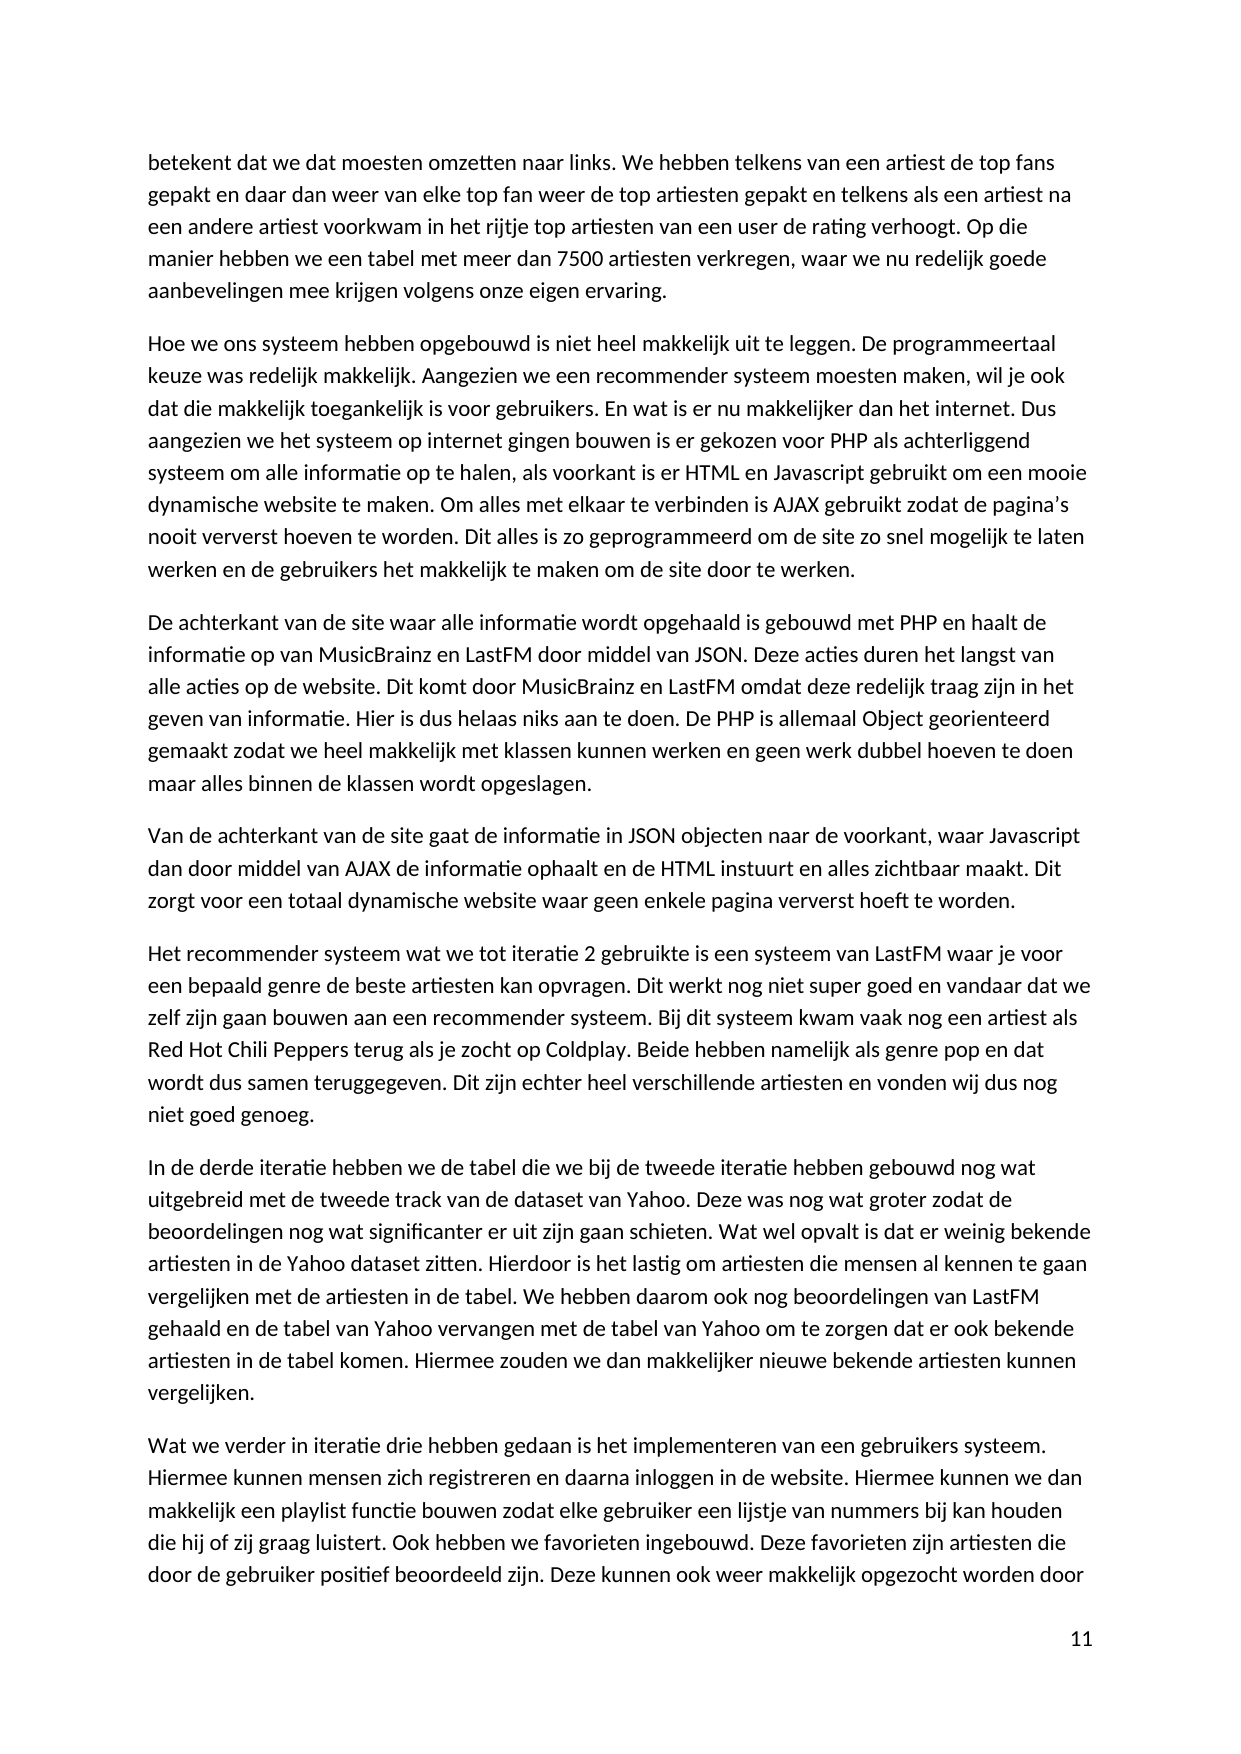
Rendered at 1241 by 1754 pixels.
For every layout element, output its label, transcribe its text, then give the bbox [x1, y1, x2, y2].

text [148, 1431, 1093, 1588]
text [148, 148, 1093, 304]
text Het recommender systeem wat we tot iteratie 2 gebruikte is een systeem van LastFM waar je voor een bepaald genre de beste artiesten kan opvragen. Dit werkt nog niet super goed en vandaar dat we zelf zijn gaan bouwen aan een recommender systeem. Bij dit systeem kwam vaak nog een artiest als Red Hot Chili Peppers terug als je zocht op Coldplay. Beide hebben namelijk als genre pop en dat wordt dus samen teruggegeven. Dit zijn echter heel verschillende artiesten en vonden wij dus nog niet goed genoeg. [148, 939, 1093, 1128]
text Van de achterkant van de site gaat de informatie in JSON objecten naar de voorkant, waar Javascript dan door middel van AJAX de informatie ophaalt en de HTML instuurt en alles zichtbaar maakt. Dit zorgt voor een totaal dynamische website waar geen enkele pagina ververst hoeft te worden. [148, 822, 1093, 914]
text De achterkant van de site waar alle informatie wordt opgehaald is gebouwd met PHP en haalt de informatie op van MusicBrainz en LastFM door middel van JSON. Deze acties duren het langst van alle acties op de website. Dit komt door MusicBrainz en LastFM omdat deze redelijk traag zijn in het geven van informatie. Hier is dus helaas niks aan te doen. De PHP is allemaal Object georienteerd gemaakt zodat we heel makkelijk met klassen kunnen werken en geen werk dubbel hoeven te doen maar alles binnen de klassen wordt opgeslagen. [148, 608, 1093, 797]
text Hoe we ons systeem hebben opgebouwd is niet heel makkelijk uit te leggen. De programmeertaal keuze was redelijk makkelijk. Aangezien we een recommender systeem moesten maken, wil je ook dat die makkelijk toegankelijk is voor gebruikers. En wat is er nu makkelijker dan het internet. Dus aangezien we het systeem op internet gingen bouwen is er gekozen voor PHP als achterliggend systeem om alle informatie op te halen, als voorkant is er HTML en Javascript gebruikt om een mooie dynamische website te maken. Om alles met elkaar te verbinden is AJAX gebruikt zodat de pagina’s nooit ververst hoeven te worden. Dit alles is zo geprogrammeerd om de site zo snel mogelijk te laten werken en de gebruikers het makkelijk te maken om de site door te werken. [148, 329, 1093, 583]
text In de derde iteratie hebben we de tabel die we bij de tweede iteratie hebben gebouwd nog wat uitgebreid met de tweede track van de dataset van Yahoo. Deze was nog wat groter zodat de beoordelingen nog wat significanter er uit zijn gaan schieten. Wat wel opvalt is dat er weinig bekende artiesten in de Yahoo dataset zitten. Hierdoor is het lastig om artiesten die mensen al kennen te gaan vergelijken met de artiesten in de tabel. We hebben daarom ook nog beoordelingen van LastFM gehaald en de tabel van Yahoo vervangen met de tabel van Yahoo om te zorgen dat er ook bekende artiesten in de tabel komen. Hiermee zouden we dan makkelijker nieuwe bekende artiesten kunnen vergelijken. [148, 1153, 1093, 1406]
